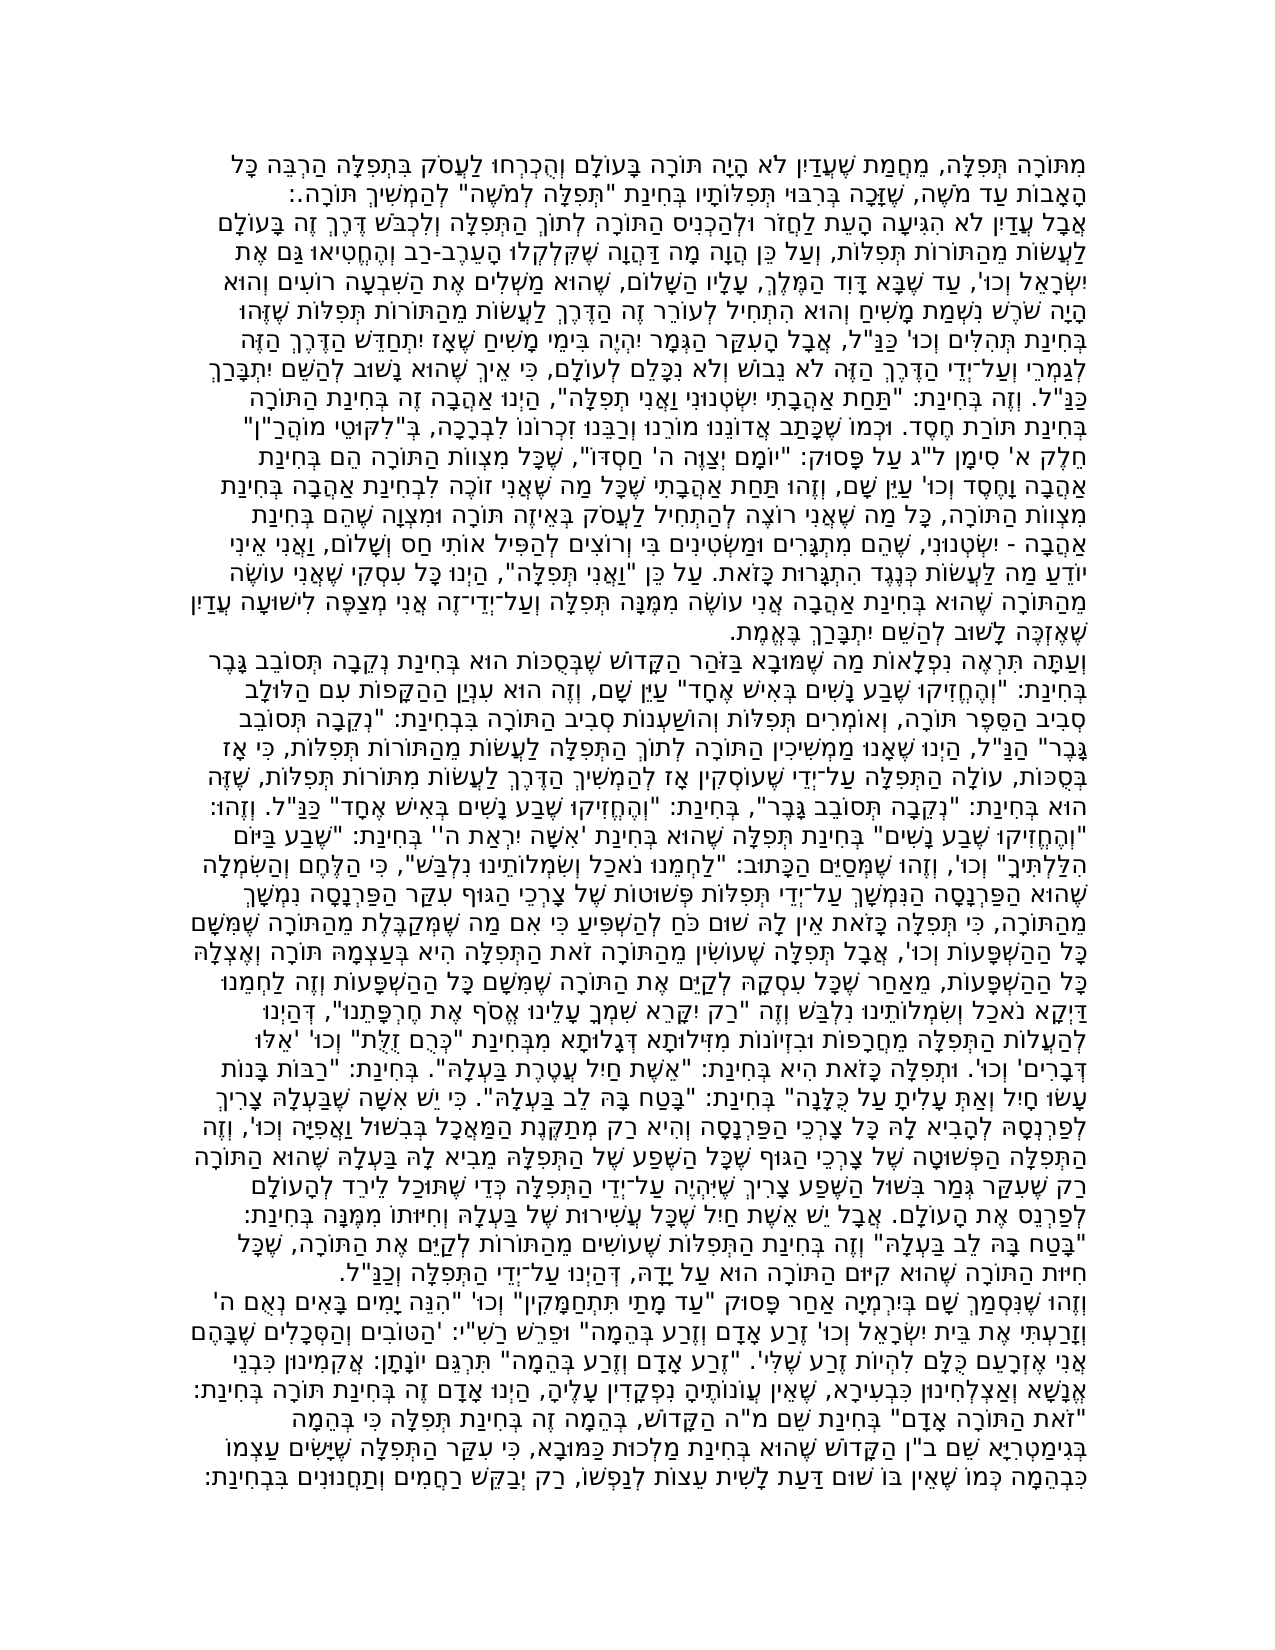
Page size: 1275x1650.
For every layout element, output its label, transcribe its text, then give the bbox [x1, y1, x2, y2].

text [187, 1287, 1087, 1492]
text וְעַתָּה תִּרְאֶה נִפְלָאוֹת מַה שֶּׁמּוּבָא בַּזֹּהַר הַקָּדוֹשׁ שֶׁבְּסֻכּוֹת הוּא בְּחִינַת נְקֵבָה תְּסוֹבֵב גָּבֶר בְּחִינַת: "וְהֶחֱזִיקוּ שֶׁבַע נָשִׁים בְּאִישׁ אֶחָד" עַיֵּן שָׁם, וְזֶה הוּא עִנְיַן הַהַקָּפוֹת עִם הַלּוּלָב סְבִיב הַסֵּפֶר תּוֹרָה, וְאוֹמְרִים תְּפִלּוֹת וְהוֹשַׁעְנוֹת סְבִיב הַתּוֹרָה בִּבְחִינַת: "נְקֵבָה תְּסוֹבֵב גָּבֶר" הַנַּ"ל, הַיְנוּ שֶׁאָנוּ מַמְשִׁיכִין הַתּוֹרָה לְתוֹךְ הַתְּפִלָּה לַעֲשׂוֹת מֵהַתּוֹרוֹת תְּפִלּוֹת, כִּי אָז בְּסֻכּוֹת, עוֹלָה הַתְּפִלָּה עַל־יְדֵי שֶׁעוֹסְקִין אָז לְהַמְשִׁיךְ הַדֶּרֶךְ לַעֲשׂוֹת מִתּוֹרוֹת תְּפִלּוֹת, שֶׁזֶּה הוּא בְּחִינַת: "נְקֵבָה תְּסוֹבֵב גָּבֶר", בְּחִינַת: "וְהֶחֱזִיקוּ שֶׁבַע נָשִׁים בְּאִישׁ אֶחָד" כַּנַּ"ל. וְזֶהוּ: "וְהֶחֱזִיקוּ שֶׁבַע נָשִׁים" בְּחִינַת תְּפִלָּה שֶׁהוּא בְּחִינַת 'אִשָּׁה יִרְאַת ה'' בְּחִינַת: "שֶׁבַע בַּיּוֹם הִלַּלְתִּיךָ" וְכוּ', וְזֶהוּ שֶׁמְּסַיֵּם הַכָּתוּב: "לַחְמֵנוּ נֹאכַל וְשִׂמְלוֹתֵינוּ נִלְבַּשׁ", כִּי הַלֶּחֶם וְהַשִּׂמְלָה שֶׁהוּא הַפַּרְנָסָה הַנִּמְשָׁךְ עַל־יְדֵי תְּפִלּוֹת פְּשׁוּטוֹת שֶׁל צָרְכֵי הַגּוּף עִקַּר הַפַּרְנָסָה נִמְשָׁךְ מֵהַתּוֹרָה, כִּי תְּפִלָּה כָּזֹאת אֵין לָהּ שׁוּם כֹּחַ לְהַשְׁפִּיעַ כִּי אִם מַה שֶּׁמְּקַבֶּלֶת מֵהַתּוֹרָה שֶׁמִּשָּׁם כָּל הַהַשְׁפָּעוֹת וְכוּ', אֲבָל תְּפִלָּה שֶׁעוֹשִׂין מֵהַתּוֹרָה זֹאת הַתְּפִלָּה הִיא בְּעַצְמָהּ תּוֹרָה וְאֶצְלָהּ כָּל הַהַשְׁפָּעוֹת, מֵאַחַר שֶׁכָּל עִסְקָהּ לְקַיֵּם אֶת הַתּוֹרָה שֶׁמִּשָּׁם כָּל הַהַשְׁפָּעוֹת וְזֶה לַחְמֵנוּ דַּיְקָא נֹאכַל וְשִׂמְלוֹתֵינוּ נִלְבַּשׁ וְזֶה "רַק יִקָּרֵא שִׁמְךָ עָלֵינוּ אֱסֹף אֶת חֶרְפָּתֵנוּ", דְּהַיְנוּ לְהַעֲלוֹת הַתְּפִלָּה מֵחֲרָפוֹת וּבִזְיוֹנוֹת מִזִּילוּתָא דְּגָלוּתָא מִבְּחִינַת "כְּרֻם זֻלֻּת" וְכוּ' 'אֵלּוּ דְּבָרִים' וְכוּ'. וּתְפִלָּה כָּזֹאת הִיא בְּחִינַת: "אֵשֶׁת חַיִל עֲטֶרֶת בַּעְלָהּ". בְּחִינַת: "רַבּוֹת בָּנוֹת עָשׂוּ חָיִל וְאַתְּ עָלִיתָ עַל כֻּלָּנָה" בְּחִינַת: "בָּטַח בָּהּ לֵב בַּעְלָהּ". כִּי יֵשׁ אִשָּׁה שֶׁבַּעְלָהּ צָרִיךְ לְפַרְנְסָהּ לְהָבִיא לָהּ כָּל צָרְכֵי הַפַּרְנָסָה וְהִיא רַק מְתַקֶּנֶת הַמַּאֲכָל בְּבִשּׁוּל וַאֲפִיָּה וְכוּ', וְזֶה הַתְּפִלָּה הַפְּשׁוּטָה שֶׁל צָרְכֵי הַגּוּף שֶׁכָּל הַשֶּׁפַע שֶׁל הַתְּפִלָּהּ מֵבִיא לָהּ בַּעְלָהּ שֶׁהוּא הַתּוֹרָה רַק שֶׁעִקַּר גְּמַר בִּשּׁוּל הַשֶּׁפַע צָרִיךְ שֶׁיִּהְיֶה עַל־יְדֵי הַתְּפִלָּה כְּדֵי שֶׁתּוּכַל לֵירֵד לְהָעוֹלָם לְפַרְנֵס אֶת הָעוֹלָם. אֲבָל יֵשׁ אֵשֶׁת חַיִל שֶׁכָּל עֲשִׁירוּת שֶׁל בַּעְלָהּ וְחִיּוּתוֹ מִמֶּנָּה בְּחִינַת: "בָּטַח בָּהּ לֵב בַּעְלָהּ" וְזֶה בְּחִינַת הַתְּפִלּוֹת שֶׁעוֹשִים מֵהַתּוֹרוֹת לְקַיֵּם אֶת הַתּוֹרָה, שֶׁכָּל חִיּוּת הַתּוֹרָה שֶׁהוּא קִיּוּם הַתּוֹרָה הוּא עַל יָדָהּ, דְּהַיְנוּ עַל־יְדֵי הַתְּפִלָּה וְכַנַּ"ל. [187, 646, 1087, 1287]
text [187, 150, 1087, 208]
text אֲבָל עֲדַיִן לֹא הִגִּיעָה הָעֵת לַחֲזֹר וּלְהַכְנִיס הַתּוֹרָה לְתוֹךְ הַתְּפִלָּה וְלִכְבֹּשׁ דֶּרֶךְ זֶה בָּעוֹלָם לַעֲשׂוֹת מֵהַתּוֹרוֹת תְּפִלּוֹת, וְעַל כֵּן הֲוָה מָה דַּהֲוָה שֶׁקִּלְקְלוּ הָעֵרֶב-רַב וְהֶחֱטִיאוּ גַּם אֶת יִשְׂרָאֵל וְכוּ', עַד שֶׁבָּא דָּוִד הַמֶּלֶךְ, עָלָיו הַשָּׁלוֹם, שֶׁהוּא מַשְׁלִים אֶת הַשִּׁבְעָה רוֹעִים וְהוּא הָיָה שֹׁרֶשׁ נִשְׁמַת מָשִׁיחַ וְהוּא הִתְחִיל לְעוֹרֵר זֶה הַדֶּרֶךְ לַעֲשׂוֹת מֵהַתּוֹרוֹת תְּפִלּוֹת שֶׁזֶּהוּ בְּחִינַת תְּהִלִּים וְכוּ' כַּנַּ"ל, אֲבָל הָעִקַּר הַגְּמָר יִהְיֶה בִּימֵי מָשִׁיחַ שֶׁאָז יִתְחַדֵּשׁ הַדֶּרֶךְ הַזֶּה לְגַמְרֵי וְעַל־יְדֵי הַדֶּרֶךְ הַזֶּה לֹא נֵבוֹשׁ וְלֹא נִכָּלֵם לְעוֹלָם, כִּי אֵיךְ שֶׁהוּא נָשׁוּב לְהַשֵּׁם יִתְבָּרַךְ כַּנַּ"ל. וְזֶה בְּחִינַת: "תַּחַת אַהֲבָתִי יִשְׂטְנוּנִי וַאֲנִי תְפִלָּה", הַיְנוּ אַהֲבָה זֶה בְּחִינַת הַתּוֹרָה בְּחִינַת תּוֹרַת חֶסֶד. וּכְמוֹ שֶׁכָּתַב אֲדוֹנֵנוּ מוֹרֵנוּ וְרַבֵּנוּ זִכְרוֹנוֹ לִבְרָכָה, בְּ"לִקּוּטֵי מוֹהֲרַ"ן" חֵלֶק א' סִימָן ל"ג עַל פָּסוּק: "יוֹמָם יְצַוֶּה ה' חַסְדּוֹ", שֶׁכָּל מִצְווֹת הַתּוֹרָה הֵם בְּחִינַת אַהֲבָה וָחֶסֶד וְכוּ' עַיֵּן שָׁם, וְזֶהוּ תַּחַת אַהֲבָתִי שֶׁכָּל מַה שֶּׁאֲנִי זוֹכֶה לִבְחִינַת אַהֲבָה בְּחִינַת מִצְווֹת הַתּוֹרָה, כָּל מַה שֶּׁאֲנִי רוֹצֶה לְהַתְחִיל לַעֲסֹק בְּאֵיזֶה תּוֹרָה וּמִצְוָה שֶׁהֵם בְּחִינַת אַהֲבָה - יִשְׂטְנוּנִי, שֶׁהֵם מִתְגָּרִים וּמַשְׂטִינִים בִּי וְרוֹצִים לְהַפִּיל אוֹתִי חַס וְשָׁלוֹם, וַאֲנִי אֵינִי יוֹדֵעַ מַה לַּעֲשׂוֹת כְּנֶגֶד הִתְגָּרוּת כָּזֹאת. עַל כֵּן "וַאֲנִי תְּפִלָּה", הַיְנוּ כָּל עִסְקִי שֶׁאֲנִי עוֹשֶׂה מֵהַתּוֹרָה שֶׁהוּא בְּחִינַת אַהֲבָה אֲנִי עוֹשֶׂה מִמֶּנָּה תְּפִלָּה וְעַל־יְדֵי־זֶה אֲנִי מְצַפֶּה לִישׁוּעָה עֲדַיִן שֶׁאֶזְכֶּה לָשׁוּב לְהַשֵּׁם יִתְבָּרַךְ בֶּאֱמֶת. [187, 208, 1087, 646]
